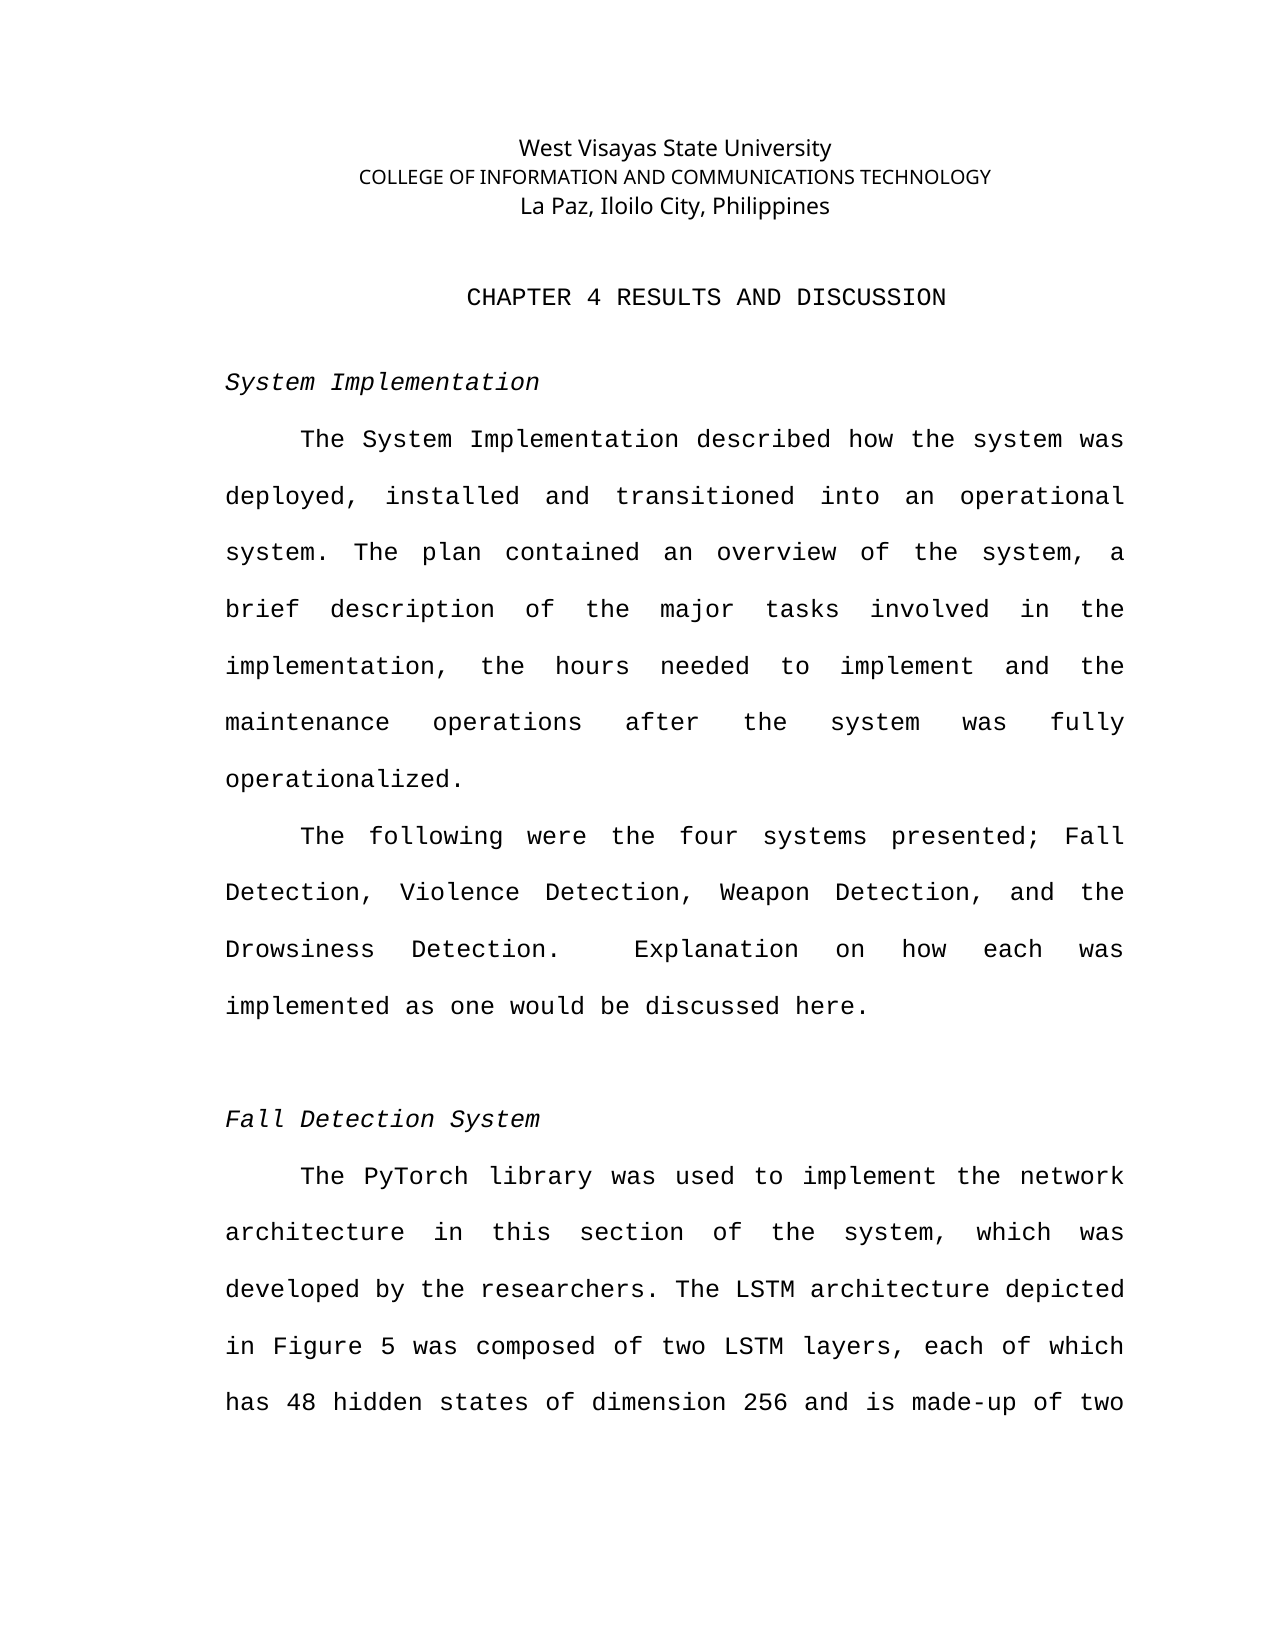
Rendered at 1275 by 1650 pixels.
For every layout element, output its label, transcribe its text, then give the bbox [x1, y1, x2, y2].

text CHAPTER 4 RESULTS AND DISCUSSION [225, 284, 1113, 312]
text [225, 1163, 1125, 1418]
text The following were the four systems presented; Fall Detection, Violence Detection, Weapon Detection, and the Drowsiness Detection. Explanation on how each was implemented as one would be discussed here. [225, 823, 1125, 1022]
text System Implementation [225, 370, 1125, 398]
text The System Implementation described how the system was deployed, installed and transitioned into an operational system. The plan contained an overview of the system, a brief description of the major tasks involved in the implementation, the hours needed to implement and the maintenance operations after the system was fully operationalized. [225, 427, 1125, 795]
text Fall Detection System [225, 1107, 1125, 1135]
